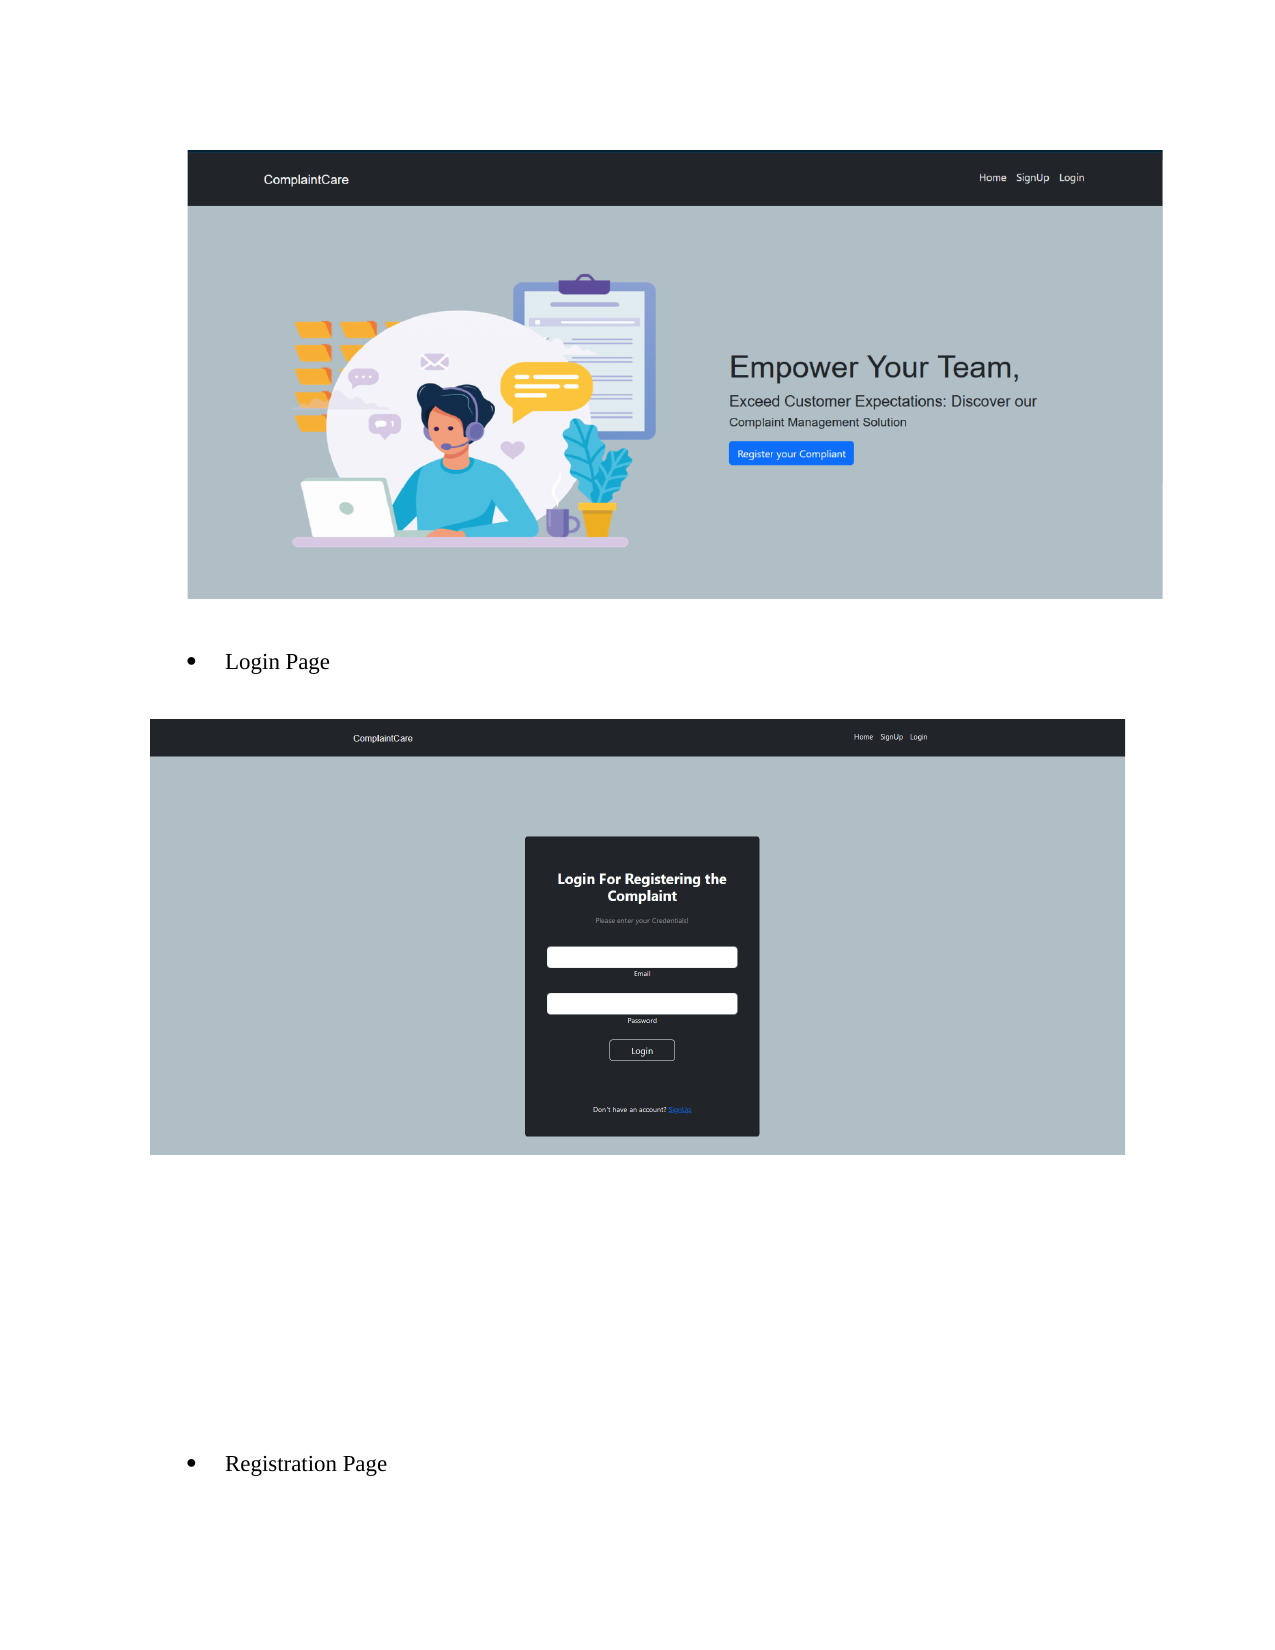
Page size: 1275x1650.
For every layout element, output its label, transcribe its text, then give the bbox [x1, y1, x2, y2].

list Registration Page [187, 1450, 1125, 1477]
picture [150, 719, 1125, 1155]
picture [187, 150, 1163, 599]
list Login Page [187, 648, 1125, 675]
